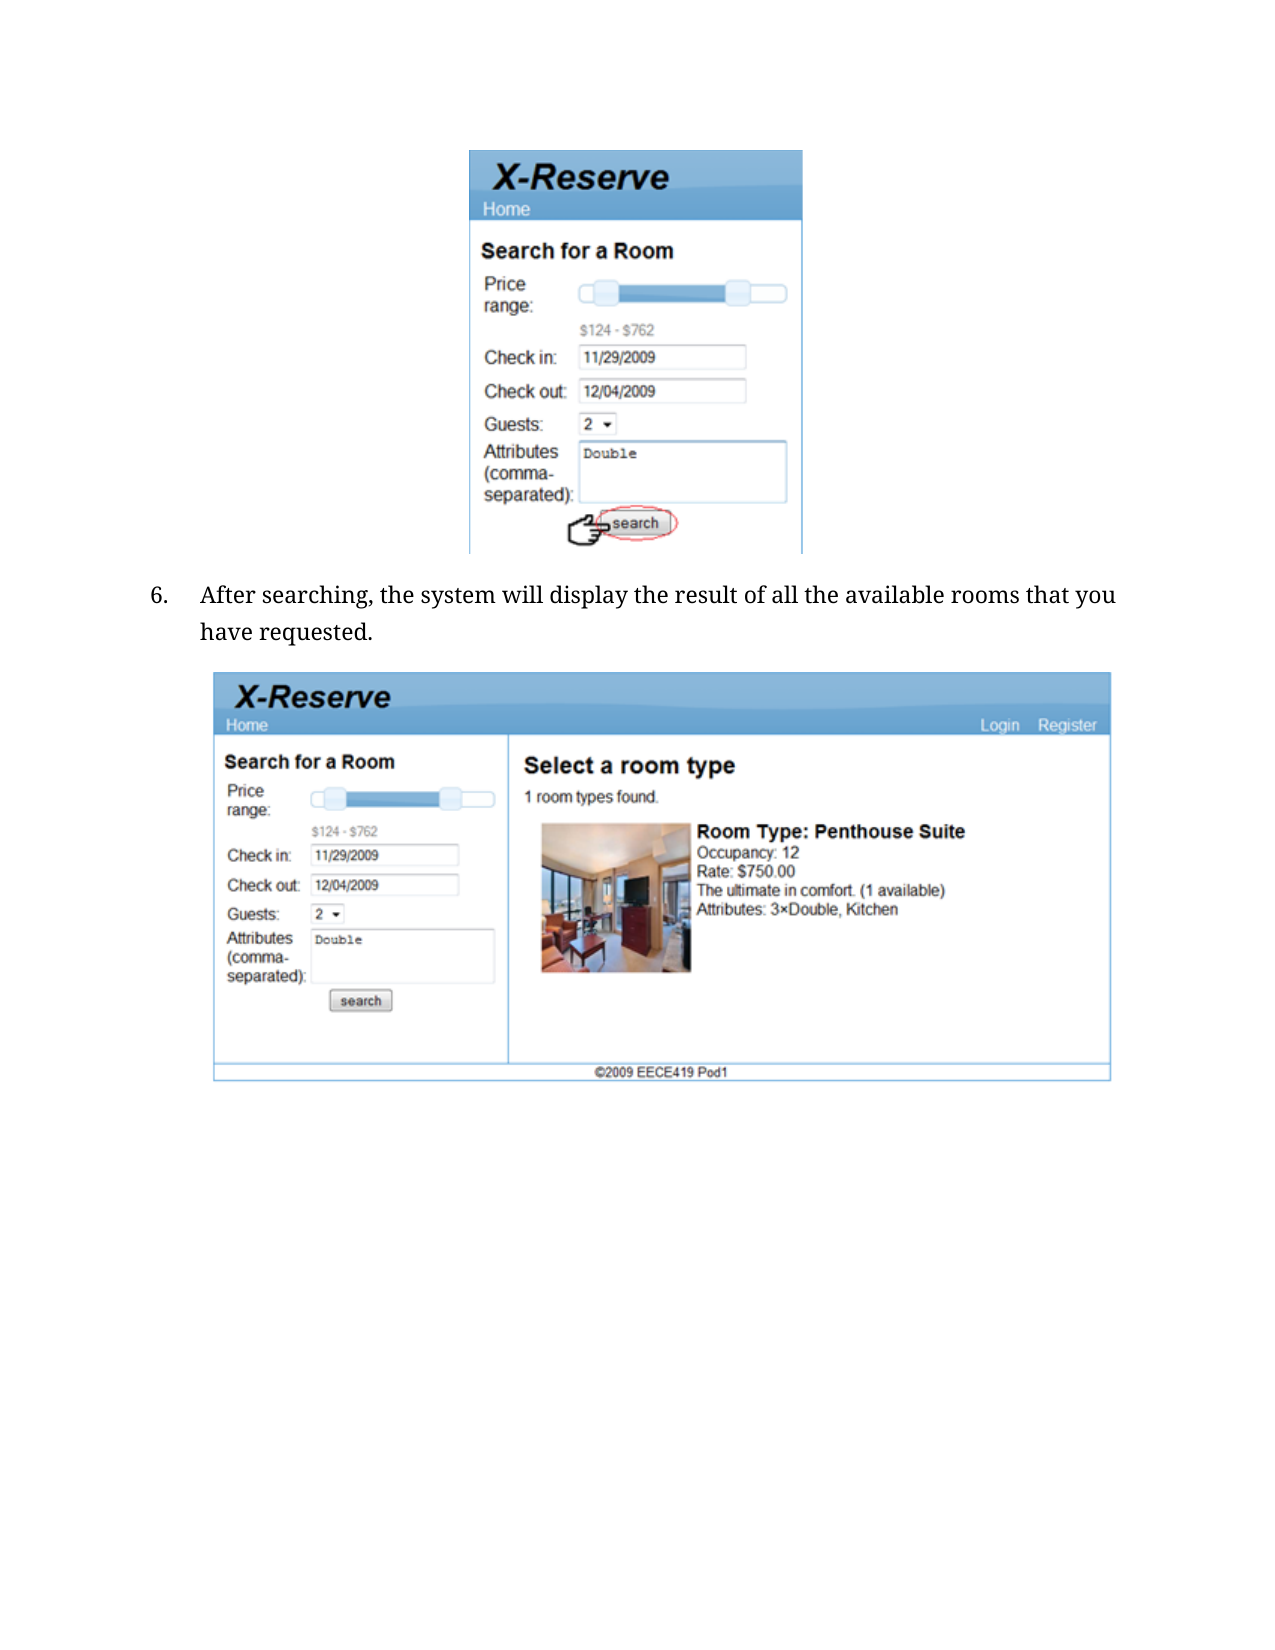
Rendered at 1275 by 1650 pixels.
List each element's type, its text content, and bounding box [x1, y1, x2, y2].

picture [469, 150, 806, 554]
list After searching, the system will display the result of all the available rooms that you have requested. [150, 579, 1125, 647]
picture [212, 672, 1113, 1083]
